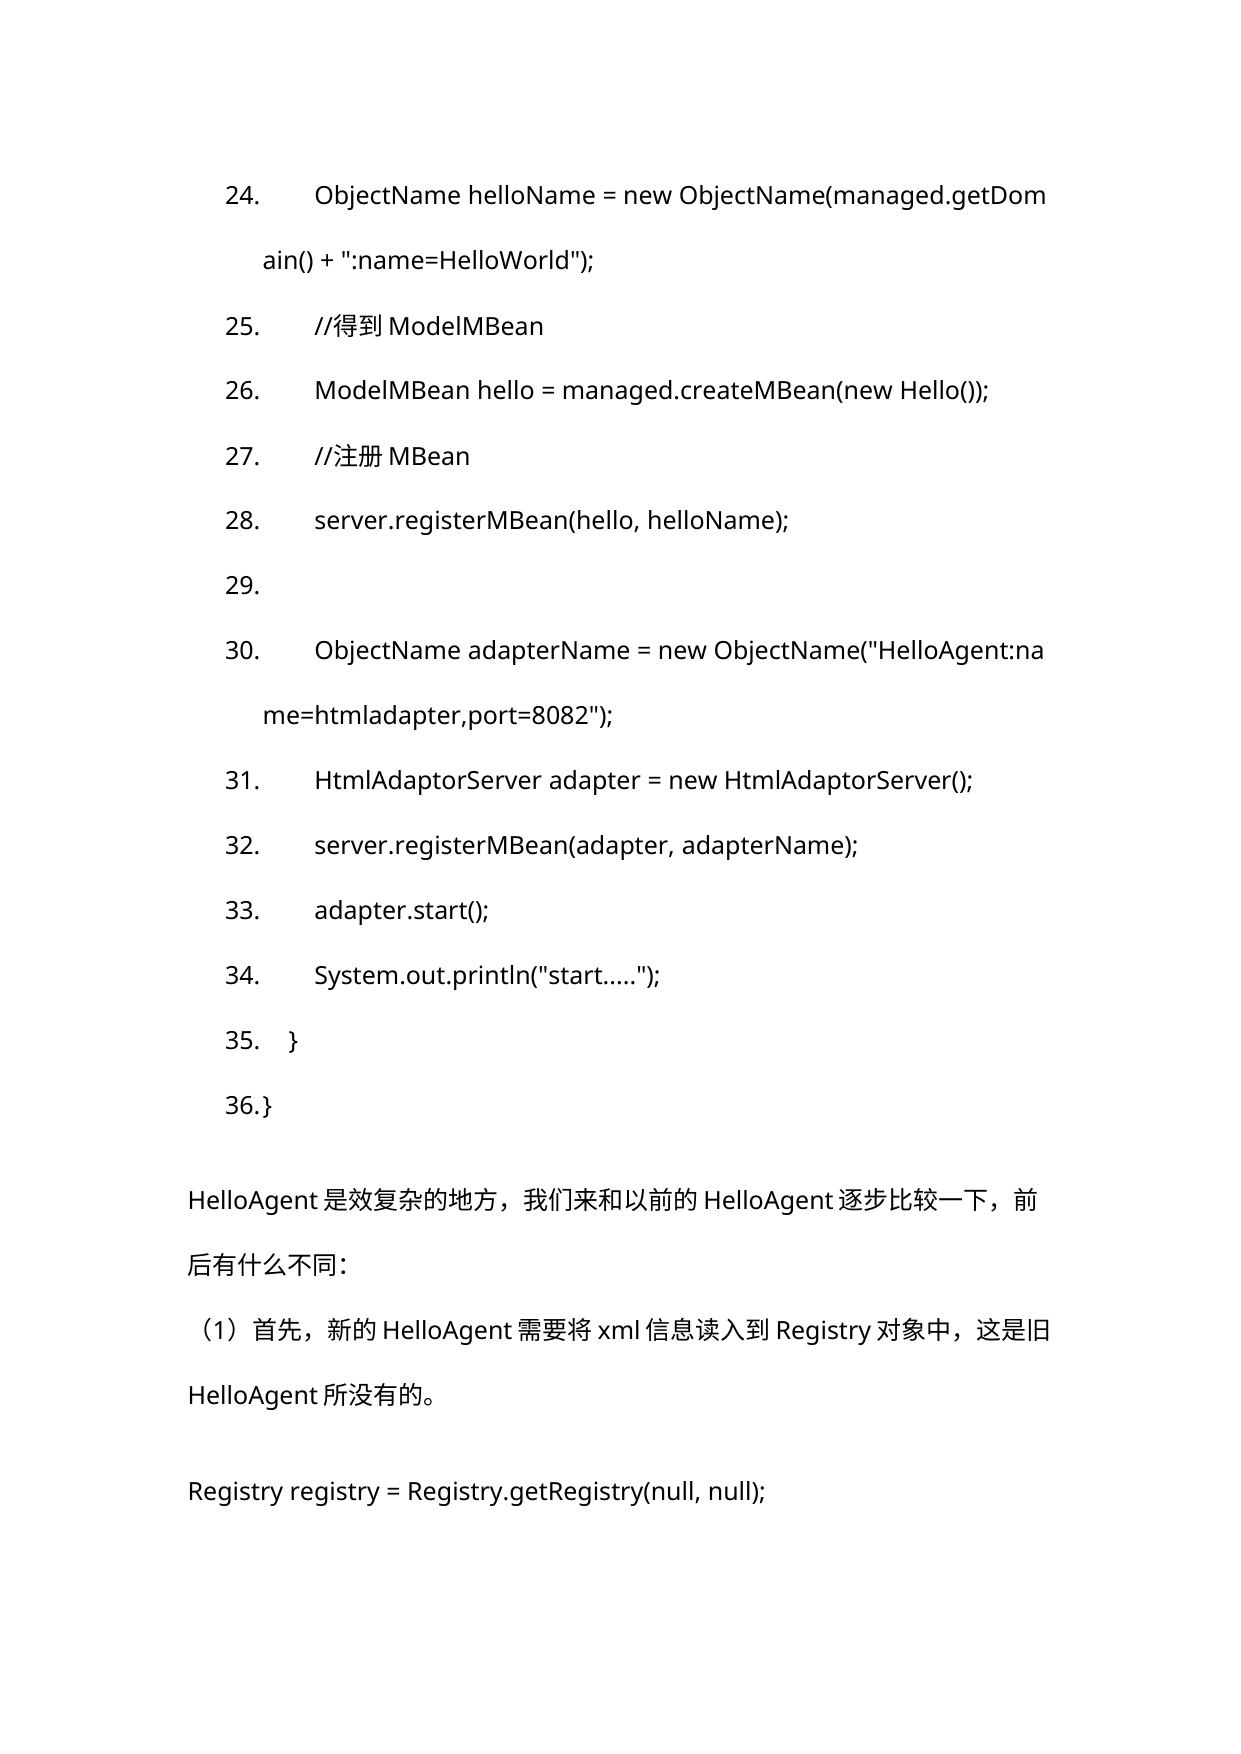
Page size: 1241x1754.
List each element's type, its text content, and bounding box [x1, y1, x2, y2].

list adapter.start(); [225, 877, 1053, 942]
list ObjectName helloName = new ObjectName(managed.getDomain() + ":name=HelloWorld"); [225, 162, 1053, 292]
list //注册MBean [225, 422, 1053, 487]
list HtmlAdaptorServer adapter = new HtmlAdaptorServer(); [225, 747, 1053, 812]
text （1）首先，新的HelloAgent需要将xml信息读入到Registry对象中，这是旧HelloAgent所没有的。 [187, 1296, 1053, 1426]
text Registry registry = Registry.getRegistry(null, null); [187, 1459, 1053, 1524]
list ModelMBean hello = managed.createMBean(new Hello()); [225, 357, 1053, 422]
list //得到ModelMBean [225, 292, 1053, 357]
list } [225, 1072, 1053, 1137]
list server.registerMBean(adapter, adapterName); [225, 812, 1053, 877]
text HelloAgent是效复杂的地方，我们来和以前的HelloAgent逐步比较一下，前后有什么不同： [187, 1166, 1053, 1296]
list ObjectName adapterName = new ObjectName("HelloAgent:name=htmladapter,port=8082"); [225, 617, 1053, 747]
list server.registerMBean(hello, helloName); [225, 487, 1053, 552]
list } [225, 1007, 1053, 1072]
list System.out.println("start....."); [225, 942, 1053, 1007]
